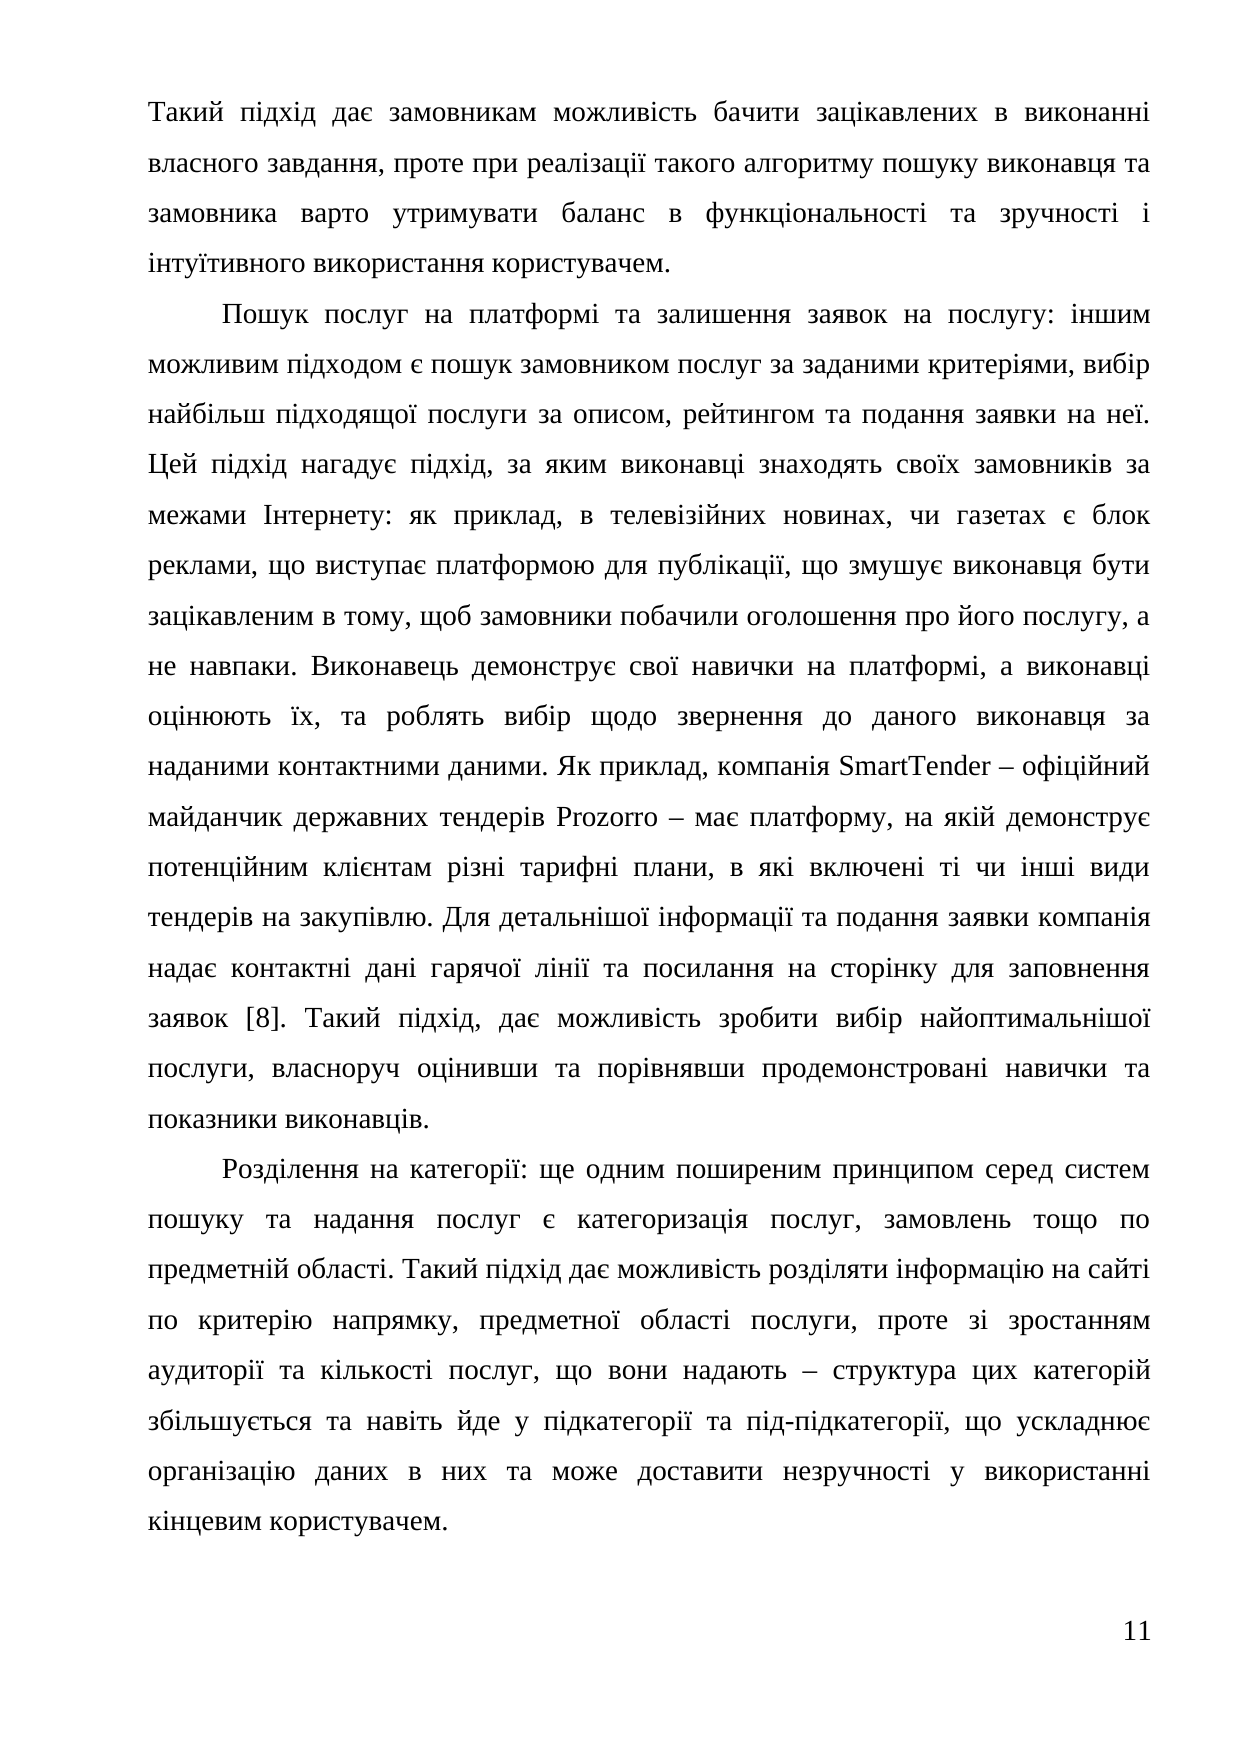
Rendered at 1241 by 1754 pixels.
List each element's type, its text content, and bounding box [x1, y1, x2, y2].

text Розділення на категорії: ще одним поширеним принципом серед систем пошуку та надання послуг є категоризація послуг, замовлень тощо по предметній області. Такий підхід дає можливість розділяти інформацію на сайті по критерію напрямку, предметної області послуги, проте зі зростанням аудиторії та кількості послуг, що вони надають – структура цих категорій збільшується та навіть йде у підкатегорії та під-підкатегорії, що ускладнює організацію даних в них та може доставити незручності у використанні кінцевим користувачем. [148, 1151, 1152, 1537]
text Пошук послуг на платформі та залишення заявок на послугу: іншим можливим підходом є пошук замовником послуг за заданими критеріями, вибір найбільш підходящої послуги за описом, рейтингом та подання заявки на неї. Цей підхід нагадує підхід, за яким виконавці знаходять своїх замовників за межами Інтернету: як приклад, в телевізійних новинах, чи газетах є блок реклами, що виступає платформою для публікації, що змушує виконавця бути зацікавленим в тому, щоб замовники побачили оголошення про його послугу, а не навпаки. Виконавець демонструє свої навички на платформі, а виконавці оцінюють їх, та роблять вибір щодо звернення до даного виконавця за наданими контактними даними. Як приклад, компанія SmartTender – офіційний майданчик державних тендерів Prozorro – має платформу, на якій демонструє потенційним клієнтам різні тарифні плани, в які включені ті чи інші види тендерів на закупівлю. Для детальнішої інформації та подання заявки компанія надає контактні дані гарячої лінії та посилання на сторінку для заповнення заявок [8]. Такий підхід, дає можливість зробити вибір найоптимальнішої послуги, власноруч оцінивши та порівнявши продемонстровані навички та показники виконавців. [148, 296, 1152, 1134]
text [148, 94, 1152, 279]
